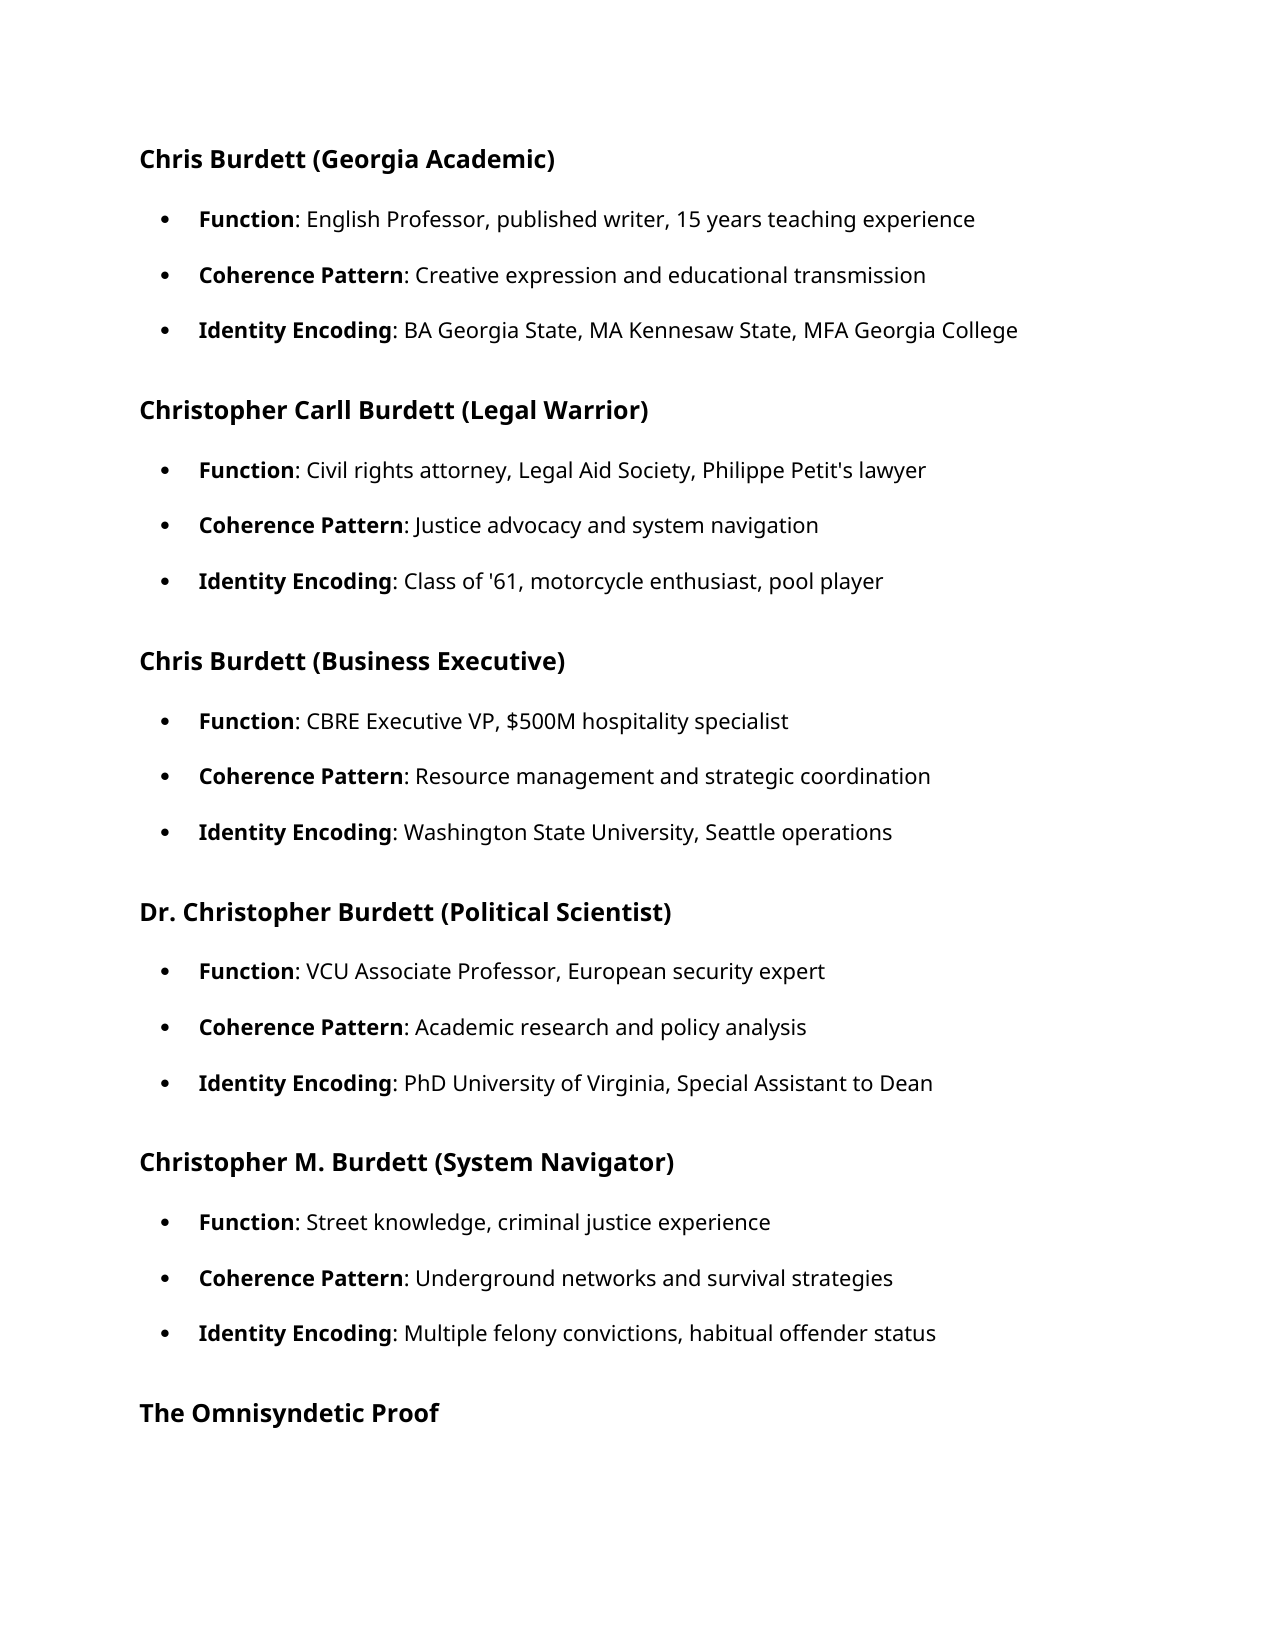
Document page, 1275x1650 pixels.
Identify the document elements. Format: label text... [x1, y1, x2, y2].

list Identity Encoding: BA Georgia State, MA Kennesaw State, MFA Georgia College [161, 315, 1133, 345]
list Identity Encoding: PhD University of Virginia, Special Assistant to Dean [161, 1068, 1133, 1097]
list Coherence Pattern: Academic research and policy analysis [161, 1012, 1133, 1042]
list Coherence Pattern: Creative expression and educational transmission [161, 260, 1133, 289]
text Christopher M. Burdett (System Navigator) [139, 1145, 1133, 1179]
list Identity Encoding: Washington State University, Seattle operations [161, 817, 1133, 847]
list Function: English Professor, published writer, 15 years teaching experience [161, 204, 1133, 234]
list Identity Encoding: Class of '61, motorcycle enthusiast, pool player [161, 566, 1133, 596]
list Coherence Pattern: Justice advocacy and system navigation [161, 511, 1133, 540]
text Chris Burdett (Business Executive) [139, 644, 1133, 678]
text The Omnisyndetic Proof [139, 1396, 1133, 1430]
list Coherence Pattern: Underground networks and survival strategies [161, 1263, 1133, 1292]
text Christopher Carll Burdett (Legal Warrior) [139, 393, 1133, 427]
list Function: VCU Associate Professor, European security expert [161, 956, 1133, 986]
list Coherence Pattern: Resource management and strategic coordination [161, 761, 1133, 791]
list Function: Civil rights attorney, Legal Aid Society, Philippe Petit's lawyer [161, 455, 1133, 485]
text Chris Burdett (Georgia Academic) [139, 142, 1133, 176]
list Function: Street knowledge, criminal justice experience [161, 1207, 1133, 1237]
list Function: CBRE Executive VP, $500M hospitality specialist [161, 706, 1133, 735]
text Dr. Christopher Burdett (Political Scientist) [139, 894, 1133, 928]
list Identity Encoding: Multiple felony convictions, habitual offender status [161, 1318, 1133, 1348]
